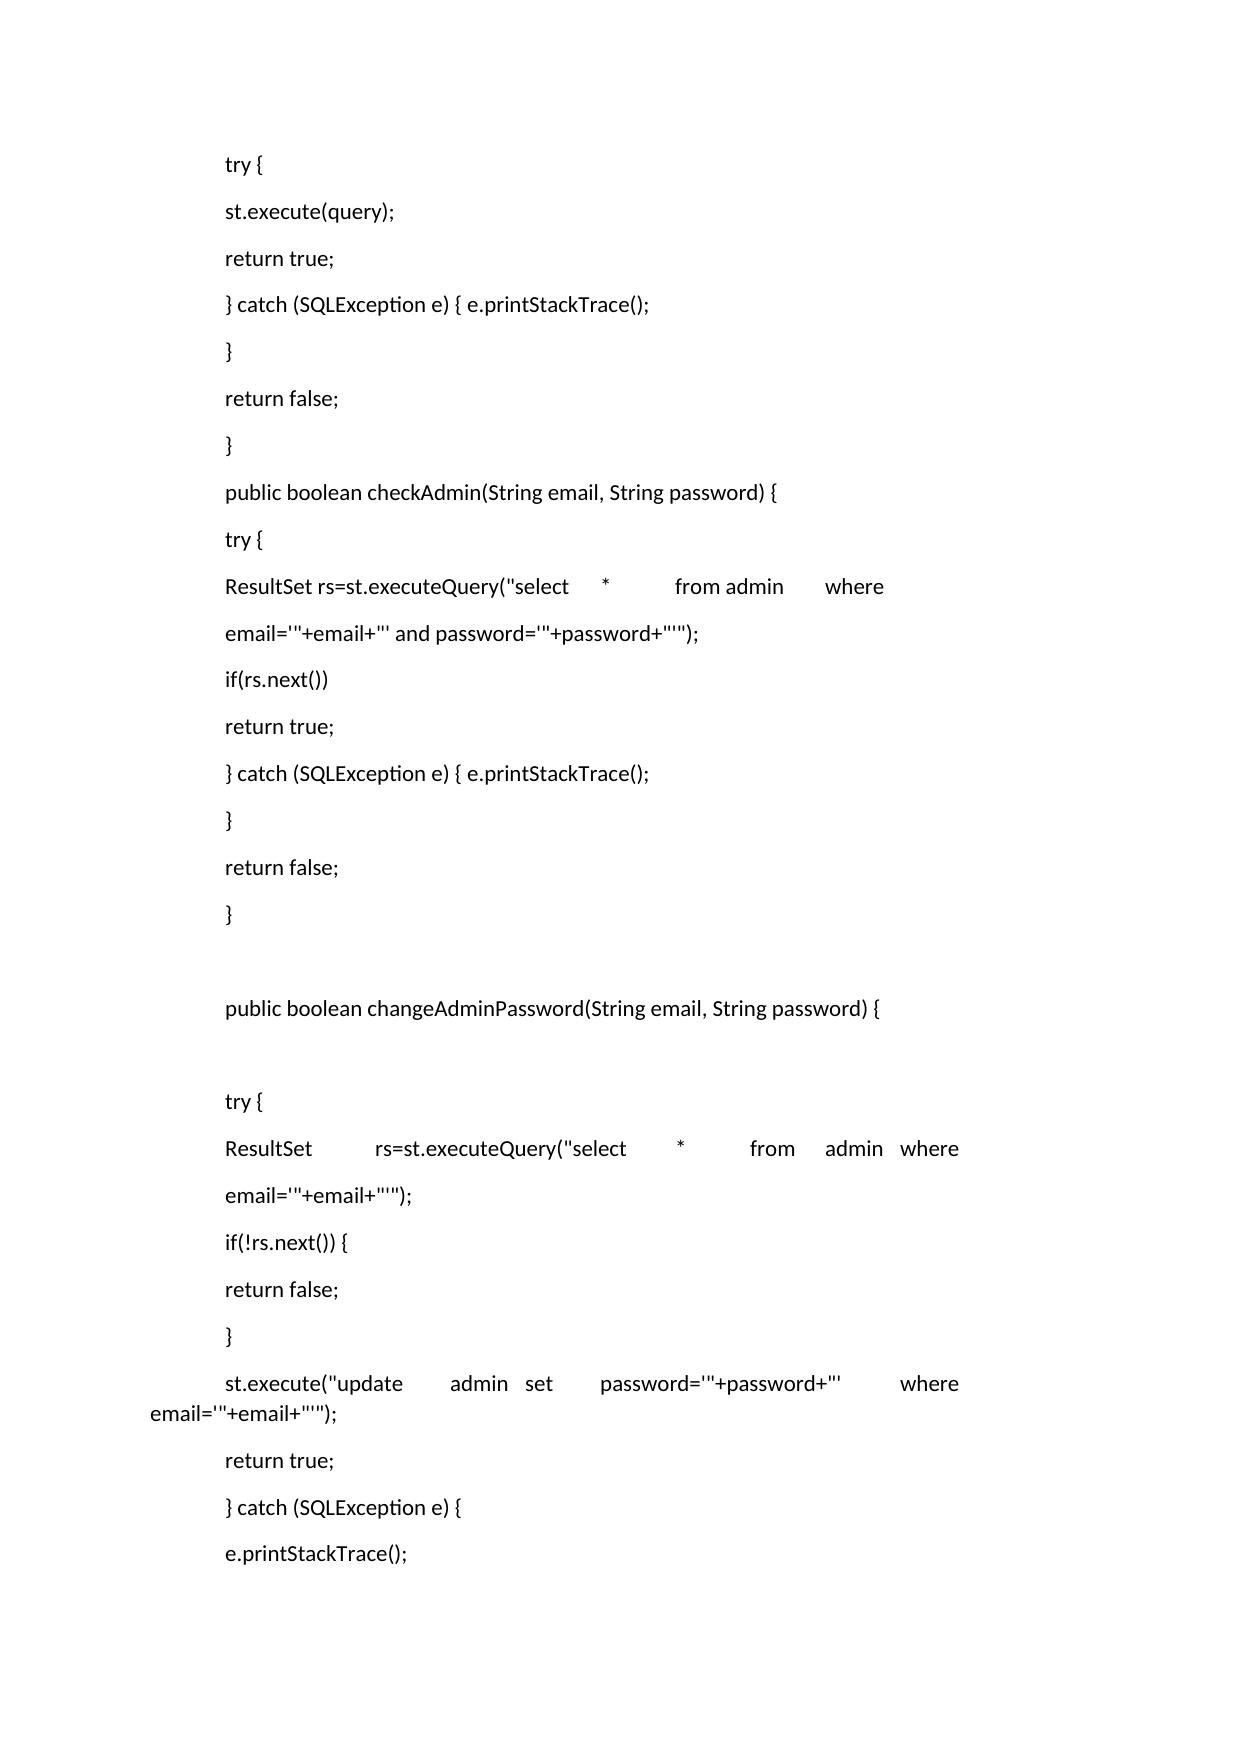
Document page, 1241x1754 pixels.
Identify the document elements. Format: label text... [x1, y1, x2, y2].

text try { [150, 150, 1090, 178]
text public boolean changeAdminPassword(String email, String password) { [150, 994, 1090, 1022]
text if(!rs.next()) { [150, 1228, 1090, 1256]
text } [150, 900, 1090, 928]
text } catch (SQLException e) { e.printStackTrace(); [150, 759, 1090, 787]
text } catch (SQLException e) { e.printStackTrace(); [150, 291, 1090, 319]
text try { [150, 525, 1090, 553]
text } [150, 806, 1090, 834]
text st.execute(query); [150, 197, 1090, 225]
text st.execute("update admin set password='"+password+"' where email='"+email+"'"); [150, 1369, 1090, 1427]
text if(rs.next()) [150, 666, 1090, 694]
text } [150, 431, 1090, 459]
text try { [150, 1087, 1090, 1116]
text return true; [150, 712, 1090, 741]
text } [150, 337, 1090, 366]
text e.printStackTrace(); [150, 1539, 1090, 1568]
text ResultSet rs=st.executeQuery("select * from admin where [150, 1134, 1090, 1162]
text return true; [150, 1446, 1090, 1474]
text email='"+email+"' and password='"+password+"'"); [150, 619, 1090, 647]
text email='"+email+"'"); [150, 1181, 1090, 1209]
text return true; [150, 244, 1090, 272]
text return false; [150, 853, 1090, 881]
text } [150, 1322, 1090, 1350]
text ResultSet rs=st.executeQuery("select * from admin where [150, 572, 1090, 600]
text return false; [150, 1275, 1090, 1303]
text return false; [150, 384, 1090, 412]
text public boolean checkAdmin(String email, String password) { [150, 478, 1090, 506]
text } catch (SQLException e) { [150, 1493, 1090, 1521]
